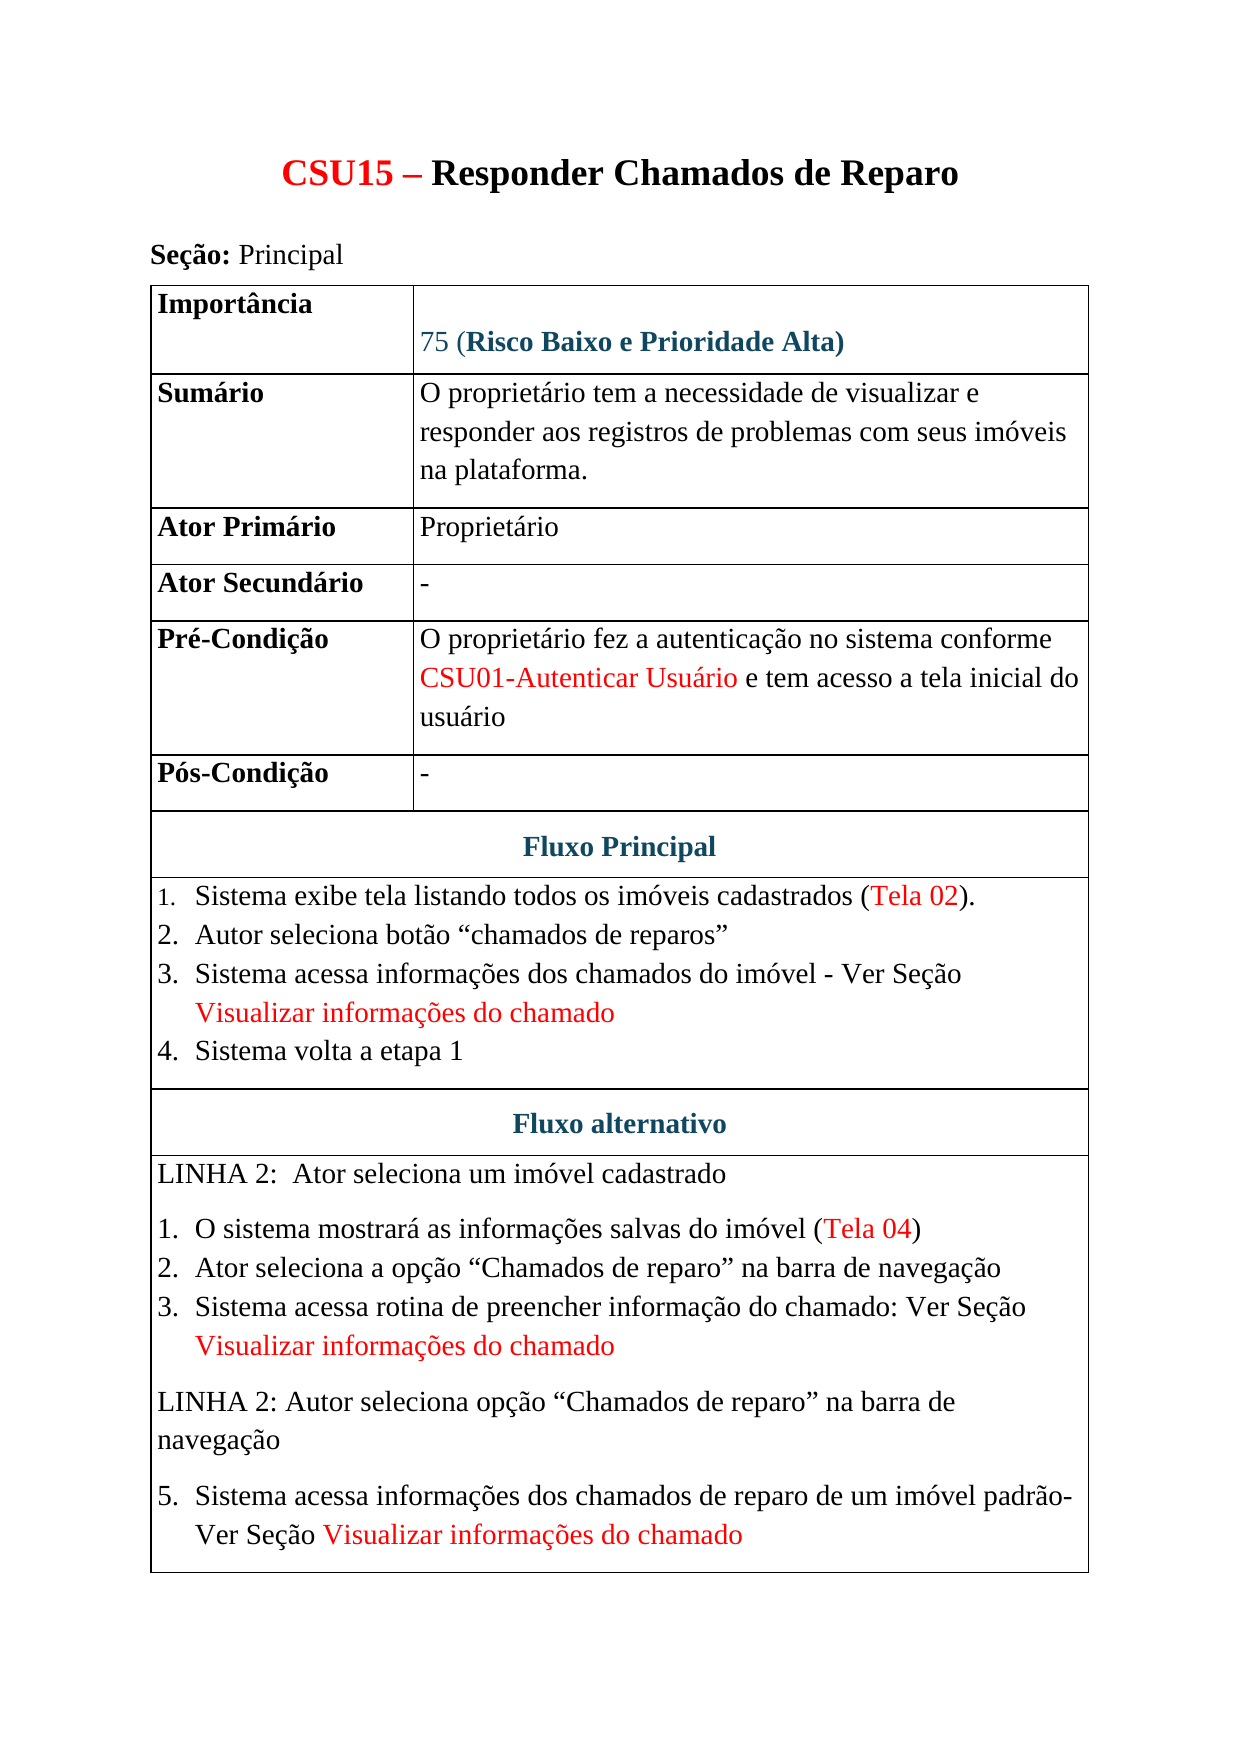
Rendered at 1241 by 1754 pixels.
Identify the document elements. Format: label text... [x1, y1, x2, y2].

table_cell Ator Primário [152, 509, 413, 564]
text CSU15 – Responder Chamados de Reparo [150, 150, 1090, 193]
table_cell Pós-Condição [152, 756, 413, 810]
table_cell Sumário [152, 375, 413, 507]
table_cell Proprietário [414, 509, 1088, 564]
table_header 75 (Risco Baixo e Prioridade Alta) [414, 286, 1088, 373]
table_cell O proprietário fez a autenticação no sistema conforme CSU01-Autenticar Usuário e tem acesso a tela inicial do usuário [414, 622, 1088, 754]
table_header Importância [152, 286, 413, 373]
table_cell Pré-Condição [152, 622, 413, 754]
table_cell Ator Secundário [152, 565, 413, 620]
table_cell O proprietário tem a necessidade de visualizar e responder aos registros de problemas com seus imóveis na plataforma. [414, 375, 1088, 507]
table_cell - [414, 565, 1088, 620]
table_cell - [414, 756, 1088, 810]
table_cell Fluxo Principal [152, 812, 1088, 877]
subtitle Seção: Principal [150, 237, 1090, 271]
table_cell Fluxo alternativo [152, 1090, 1088, 1154]
table_cell Sistema exibe tela listando todos os imóveis cadastrados (Tela 02). Autor seleciona botão “chamados de reparos” Sistema acessa informações dos chamados do imóvel - Ver Seção Visualizar informações do chamado Sistema volta a etapa 1 [152, 878, 1088, 1088]
table_cell LINHA 2: Ator seleciona um imóvel cadastrado O sistema mostrará as informações salvas do imóvel (Tela 04) Ator seleciona a opção “Chamados de reparo” na barra de navegação Sistema acessa rotina de preencher informação do chamado: Ver Seção Visualizar informações do chamado LINHA 2: Autor seleciona opção “Chamados de reparo” na barra de navegação Sistema acessa informações dos chamados de reparo de um imóvel padrão- Ver Seção Visualizar informações do chamado [152, 1156, 1088, 1572]
